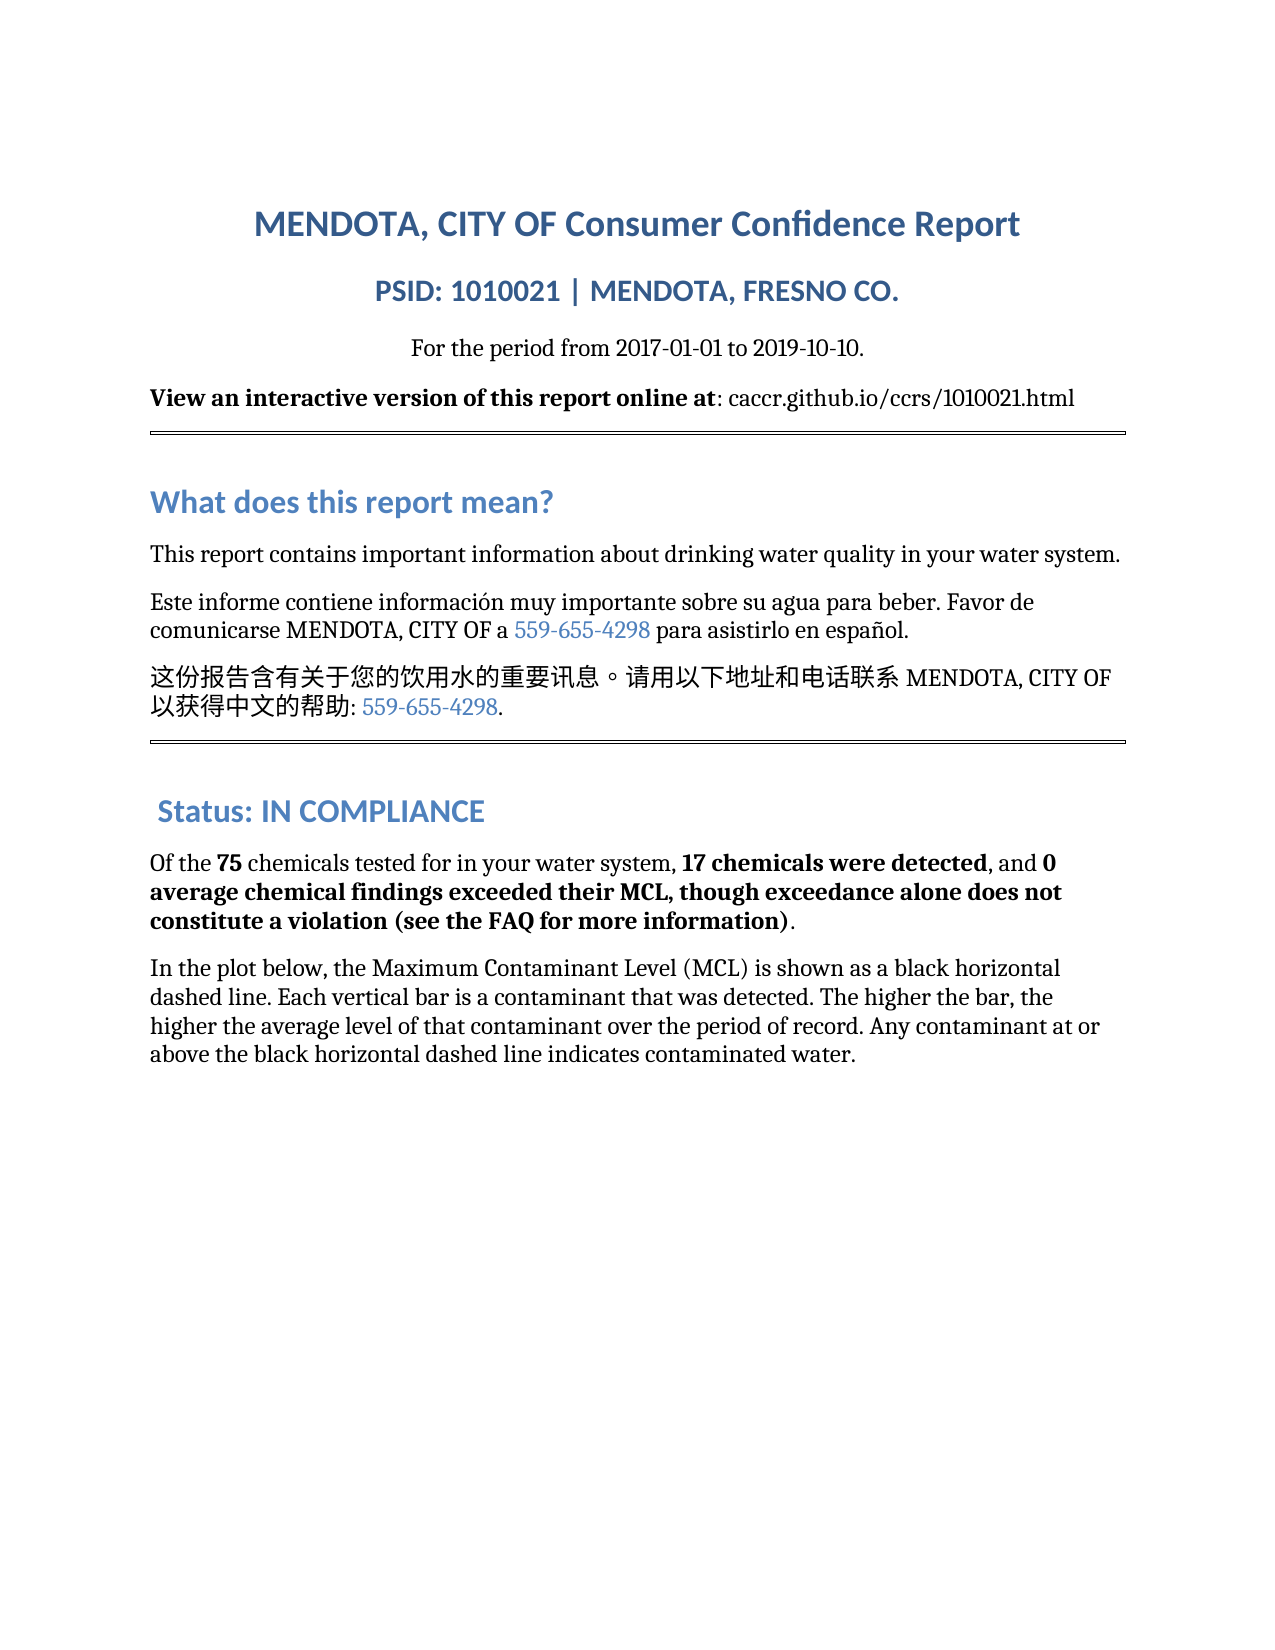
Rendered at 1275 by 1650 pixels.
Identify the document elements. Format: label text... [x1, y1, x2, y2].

subtitle Status: IN COMPLIANCE [150, 790, 1125, 830]
text In the plot below, the Maximum Contaminant Level (MCL) is shown as a black horizontal dashed line. Each vertical bar is a contaminant that was detected. The higher the bar, the higher the average level of that contaminant over the period of record. Any contaminant at or above the black horizontal dashed line indicates contaminated water. [150, 954, 1125, 1069]
text For the period from 2017-01-01 to 2019-10-10. [150, 334, 1125, 363]
title MENDOTA, CITY OF Consumer Confidence Report [150, 200, 1125, 246]
subtitle PSID: 1010021 | MENDOTA, FRESNO CO. [150, 271, 1125, 309]
text Este informe contiene información muy importante sobre su agua para beber. Favor de comunicarse MENDOTA, CITY OF a 559-655-4298 para asistirlo en español. [150, 588, 1125, 645]
text View an interactive version of this report online at: caccr.github.io/ccrs/1010021.html [150, 383, 1125, 412]
text 这份报告含有关于您的饮用水的重要讯息。请用以下地址和电话联系 MENDOTA, CITY OF 以获得中文的帮助: 559-655-4298. [150, 664, 1125, 721]
text Of the 75 chemicals tested for in your water system, 17 chemicals were detected, and 0 average chemical findings exceeded their MCL, though exceedance alone does not constitute a violation (see the FAQ for more information). [150, 849, 1125, 935]
text This report contains important information about drinking water quality in your water system. [150, 540, 1125, 569]
subtitle What does this report mean? [150, 481, 1125, 521]
